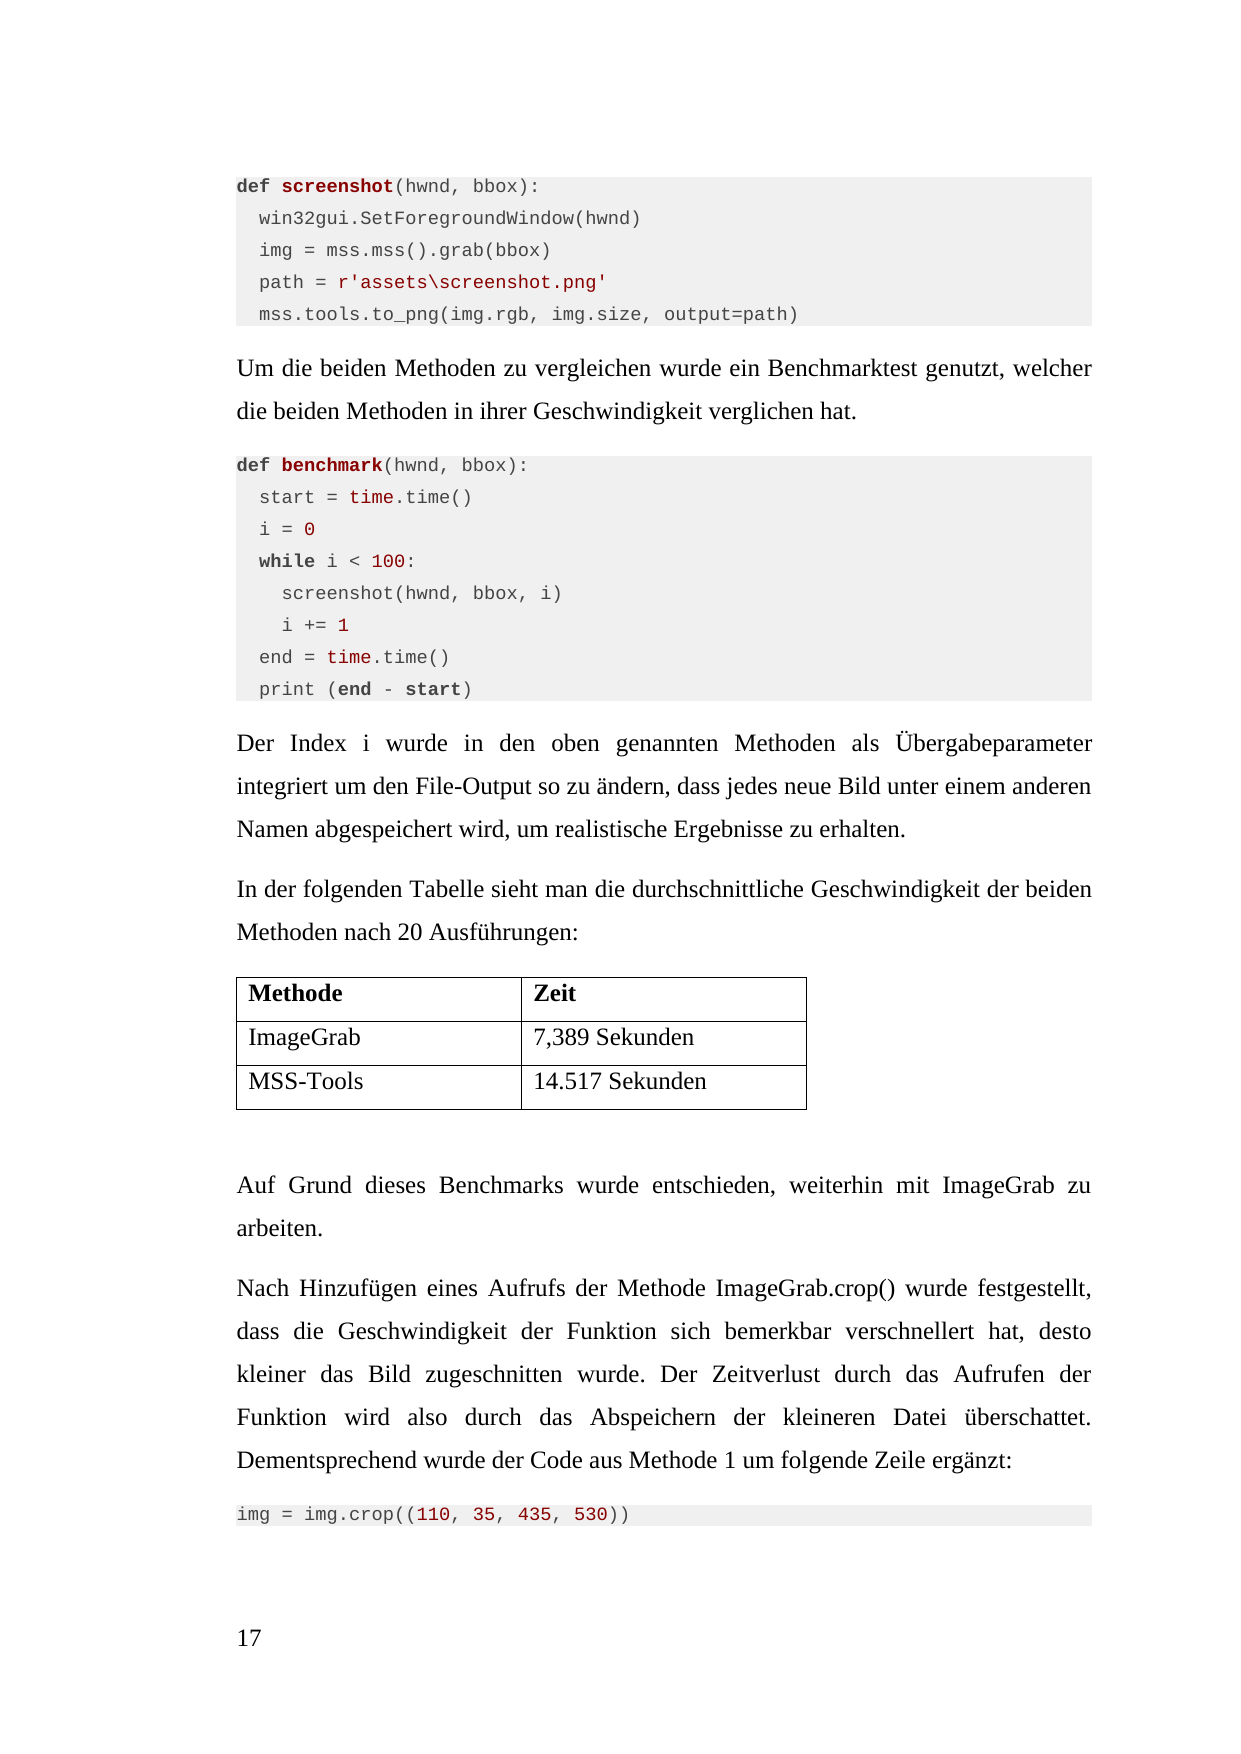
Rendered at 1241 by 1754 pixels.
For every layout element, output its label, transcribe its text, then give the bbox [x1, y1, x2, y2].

text Der Index i wurde in den oben genannten Methoden als Übergabeparameter integriert um den File-Output so zu ändern, dass jedes neue Bild unter einem anderen Namen abgespeichert wird, um realistische Ergebnisse zu erhalten. [236, 728, 1092, 843]
text Auf Grund dieses Benchmarks wurde entschieden, weiterhin mit ImageGrab zu arbeiten. [236, 1170, 1092, 1242]
table_header Zeit [522, 978, 806, 1021]
table_cell 14.517 Sekunden [522, 1066, 806, 1109]
text img = img.crop((110, 35, 435, 530)) [236, 1505, 1092, 1526]
text def screenshot(hwnd, bbox): win32gui.SetForegroundWindow(hwnd) img = mss.mss().grab(bbox) path = r'assets\screenshot.png' mss.tools.to_png(img.rgb, img.size, output=path) [236, 177, 1092, 326]
text def benchmark(hwnd, bbox): start = time.time() i = 0 while i < 100: screenshot(hwnd, bbox, i) i += 1 end = time.time() print (end - start) [236, 456, 1092, 701]
text Nach Hinzufügen eines Aufrufs der Methode ImageGrab.crop() wurde festgestellt, dass die Geschwindigkeit der Funktion sich bemerkbar verschnellert hat, desto kleiner das Bild zugeschnitten wurde. Der Zeitverlust durch das Aufrufen der Funktion wird also durch das Abspeichern der kleineren Datei überschattet. Dementsprechend wurde der Code aus Methode 1 um folgende Zeile ergänzt: [236, 1273, 1092, 1474]
table_cell MSS-Tools [237, 1066, 521, 1109]
table_cell 7,389 Sekunden [522, 1022, 806, 1065]
table_header Methode [237, 978, 521, 1021]
text In der folgenden Tabelle sieht man die durchschnittliche Geschwindigkeit der beiden Methoden nach 20 Ausführungen: [236, 874, 1092, 946]
text Um die beiden Methoden zu vergleichen wurde ein Benchmarktest genutzt, welcher die beiden Methoden in ihrer Geschwindigkeit verglichen hat. [236, 353, 1092, 425]
table_cell ImageGrab [237, 1022, 521, 1065]
